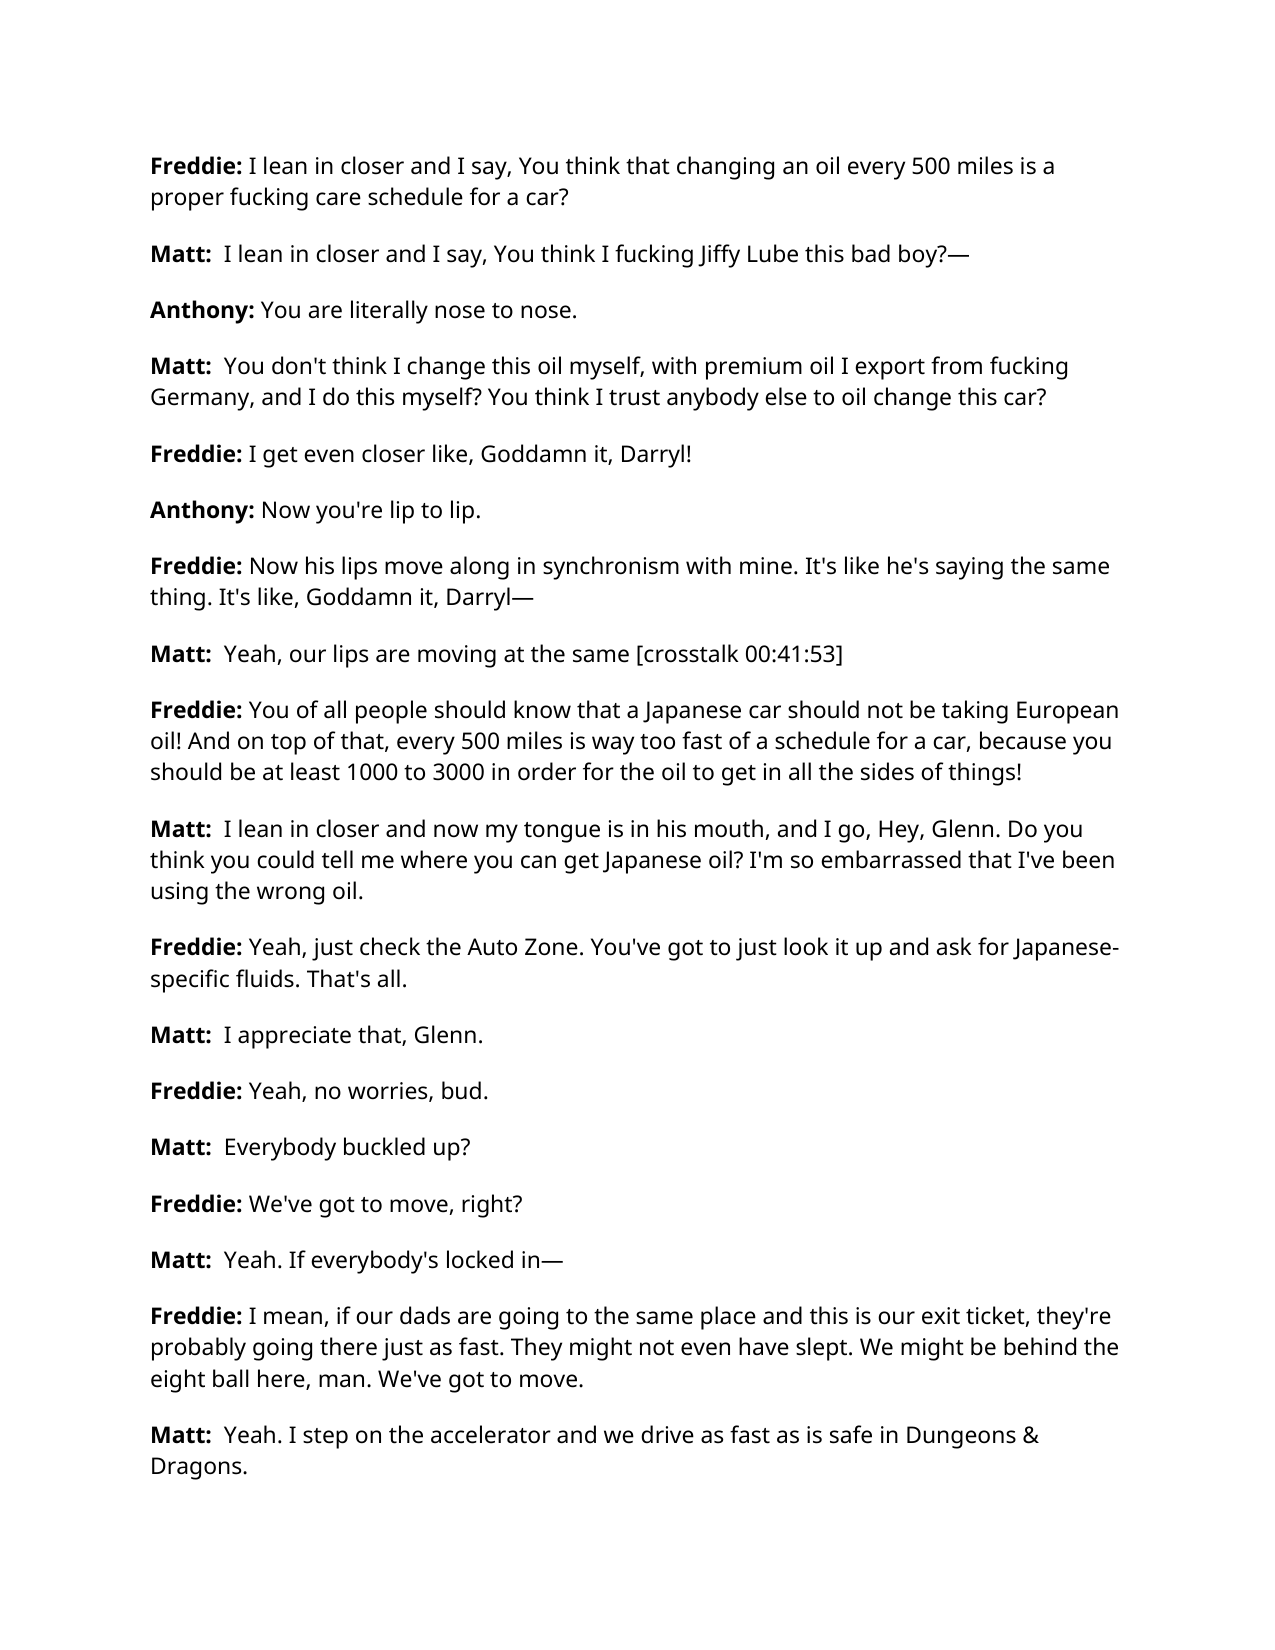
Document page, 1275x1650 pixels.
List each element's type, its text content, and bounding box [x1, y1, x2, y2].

text Freddie: We've got to move, right? [150, 1187, 1125, 1219]
text Matt: Everybody buckled up? [150, 1131, 1125, 1162]
text Freddie: Yeah, just check the Auto Zone. You've got to just look it up and ask for Japanese-specific fluids. That's all. [150, 931, 1125, 994]
text Freddie: Now his lips move along in synchronism with mine. It's like he's saying the same thing. It's like, Goddamn it, Darryl— [150, 550, 1125, 612]
text Matt: I lean in closer and now my tongue is in his mouth, and I go, Hey, Glenn. Do you think you could tell me where you can get Japanese oil? I'm so embarrassed that I've been using the wrong oil. [150, 812, 1125, 906]
text Matt: Yeah, our lips are moving at the same [crosstalk 00:41:53] [150, 637, 1125, 669]
text Anthony: You are literally nose to nose. [150, 294, 1125, 325]
text Anthony: Now you're lip to lip. [150, 494, 1125, 525]
text Freddie: You of all people should know that a Japanese car should not be taking European oil! And on top of that, every 500 miles is way too fast of a schedule for a car, because you should be at least 1000 to 3000 in order for the oil to get in all the sides of things! [150, 694, 1125, 787]
text Freddie: I get even closer like, Goddamn it, Darryl! [150, 437, 1125, 469]
text Matt: Yeah. I step on the accelerator and we drive as fast as is safe in Dungeons & Dragons. [150, 1419, 1125, 1481]
text Matt: Yeah. If everybody's locked in— [150, 1244, 1125, 1275]
text Freddie: Yeah, no worries, bud. [150, 1075, 1125, 1106]
text Matt: You don't think I change this oil myself, with premium oil I export from fucking Germany, and I do this myself? You think I trust anybody else to oil change this car? [150, 350, 1125, 412]
text Freddie: I lean in closer and I say, You think that changing an oil every 500 miles is a proper fucking care schedule for a car? [150, 150, 1125, 212]
text Matt: I lean in closer and I say, You think I fucking Jiffy Lube this bad boy?— [150, 237, 1125, 269]
text Matt: I appreciate that, Glenn. [150, 1019, 1125, 1050]
text Freddie: I mean, if our dads are going to the same place and this is our exit ticket, they're probably going there just as fast. They might not even have slept. We might be behind the eight ball here, man. We've got to move. [150, 1300, 1125, 1394]
